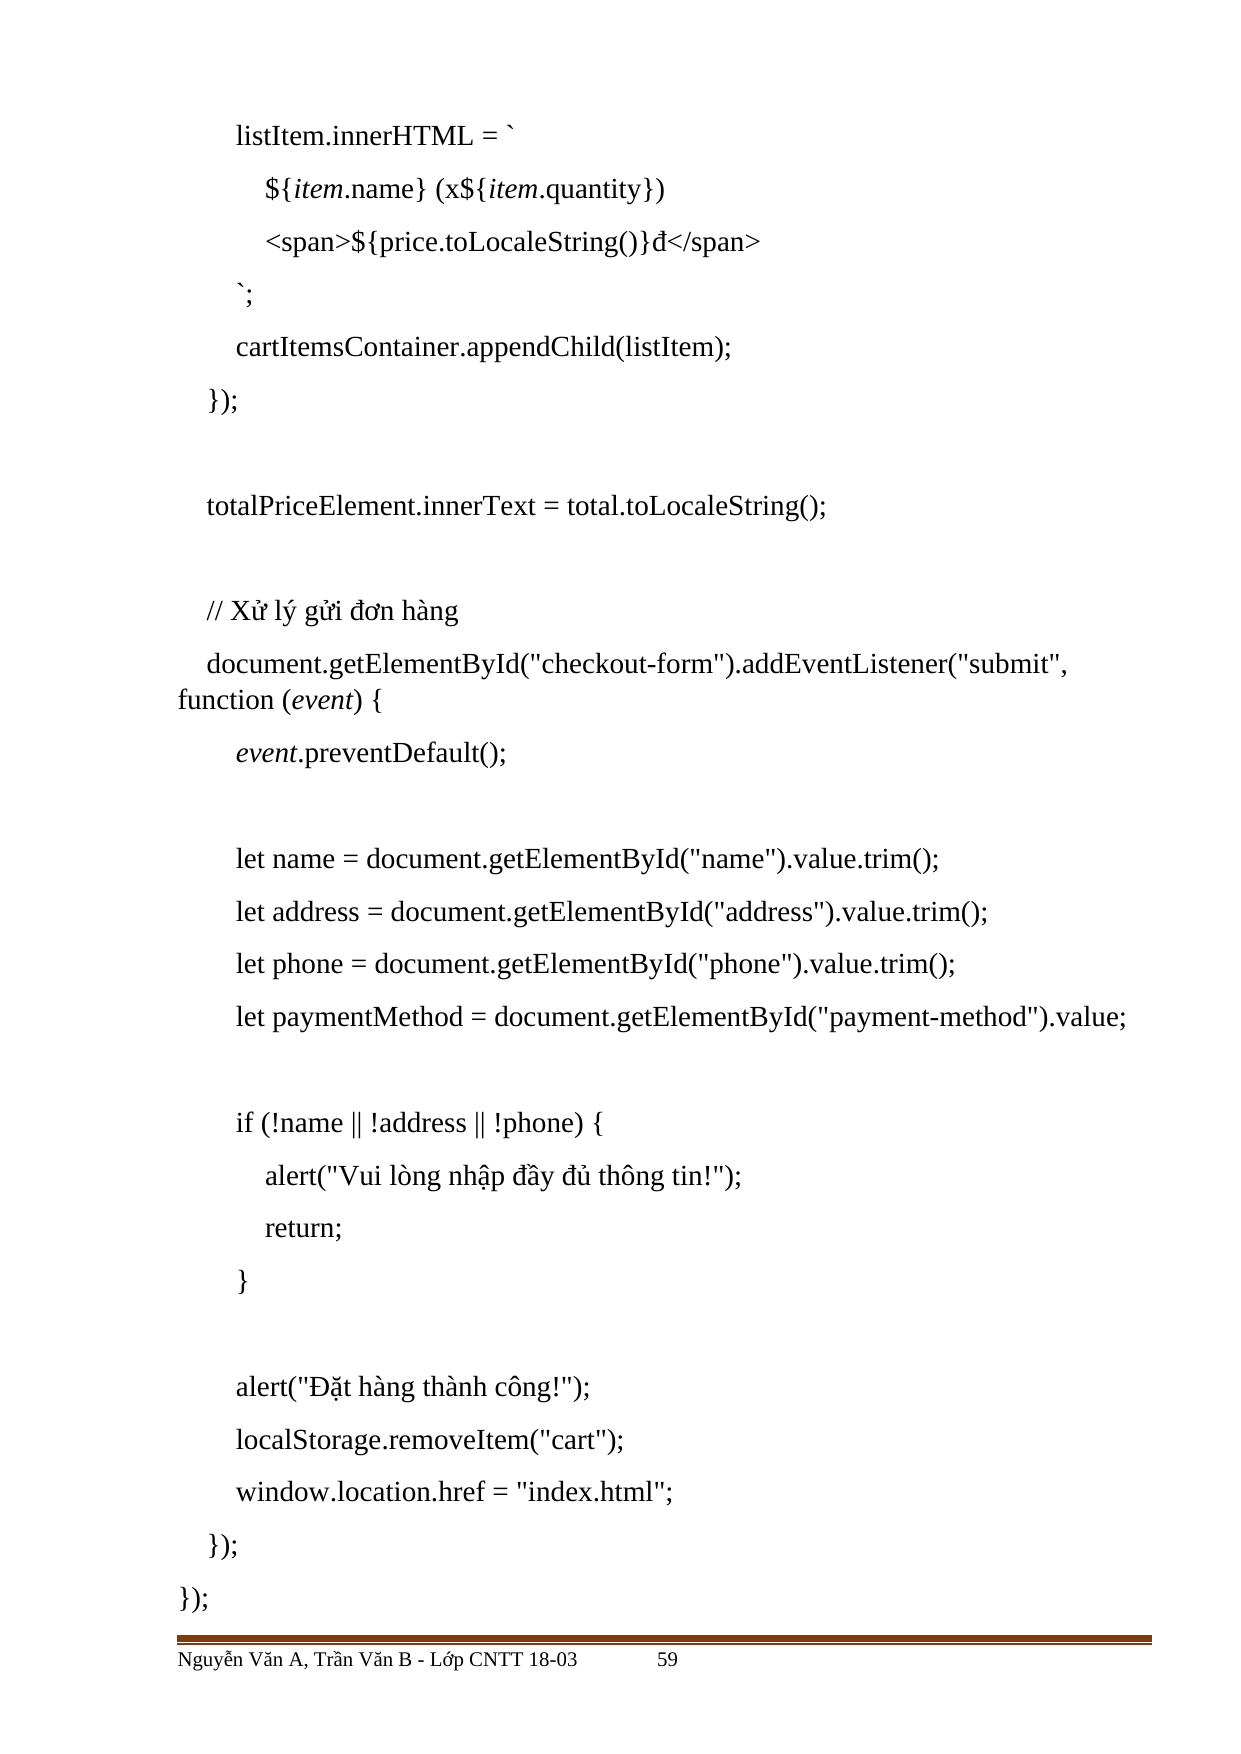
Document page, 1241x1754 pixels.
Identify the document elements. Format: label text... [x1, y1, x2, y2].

text document.getElementById("checkout-form").addEventListener("submit", function (event) { [177, 646, 1152, 716]
text }); [177, 1580, 1152, 1614]
text }); [177, 1527, 1152, 1561]
text localStorage.removeItem("cart"); [177, 1422, 1152, 1455]
text let paymentMethod = document.getElementById("payment-method").value; [177, 999, 1152, 1033]
text }); [177, 382, 1152, 416]
text // Xử lý gửi đơn hàng [177, 593, 1152, 627]
text } [177, 1263, 1152, 1297]
text ${item.name} (x${item.quantity}) [177, 171, 1152, 204]
text if (!name || !address || !phone) { [177, 1105, 1152, 1138]
text event.preventDefault(); [177, 735, 1152, 769]
text window.location.href = "index.html"; [177, 1474, 1152, 1508]
text <span>${price.toLocaleString()}đ</span> [177, 224, 1152, 257]
text cartItemsContainer.appendChild(listItem); [177, 329, 1152, 363]
text alert("Vui lòng nhập đầy đủ thông tin!"); [177, 1158, 1152, 1191]
text listItem.innerHTML = ` [177, 118, 1152, 152]
text totalPriceElement.innerText = total.toLocaleString(); [177, 488, 1152, 521]
text let phone = document.getElementById("phone").value.trim(); [177, 946, 1152, 980]
text alert("Đặt hàng thành công!"); [177, 1369, 1152, 1402]
text let address = document.getElementById("address").value.trim(); [177, 894, 1152, 927]
text let name = document.getElementById("name").value.trim(); [177, 841, 1152, 874]
text `; [177, 277, 1152, 310]
text return; [177, 1211, 1152, 1244]
